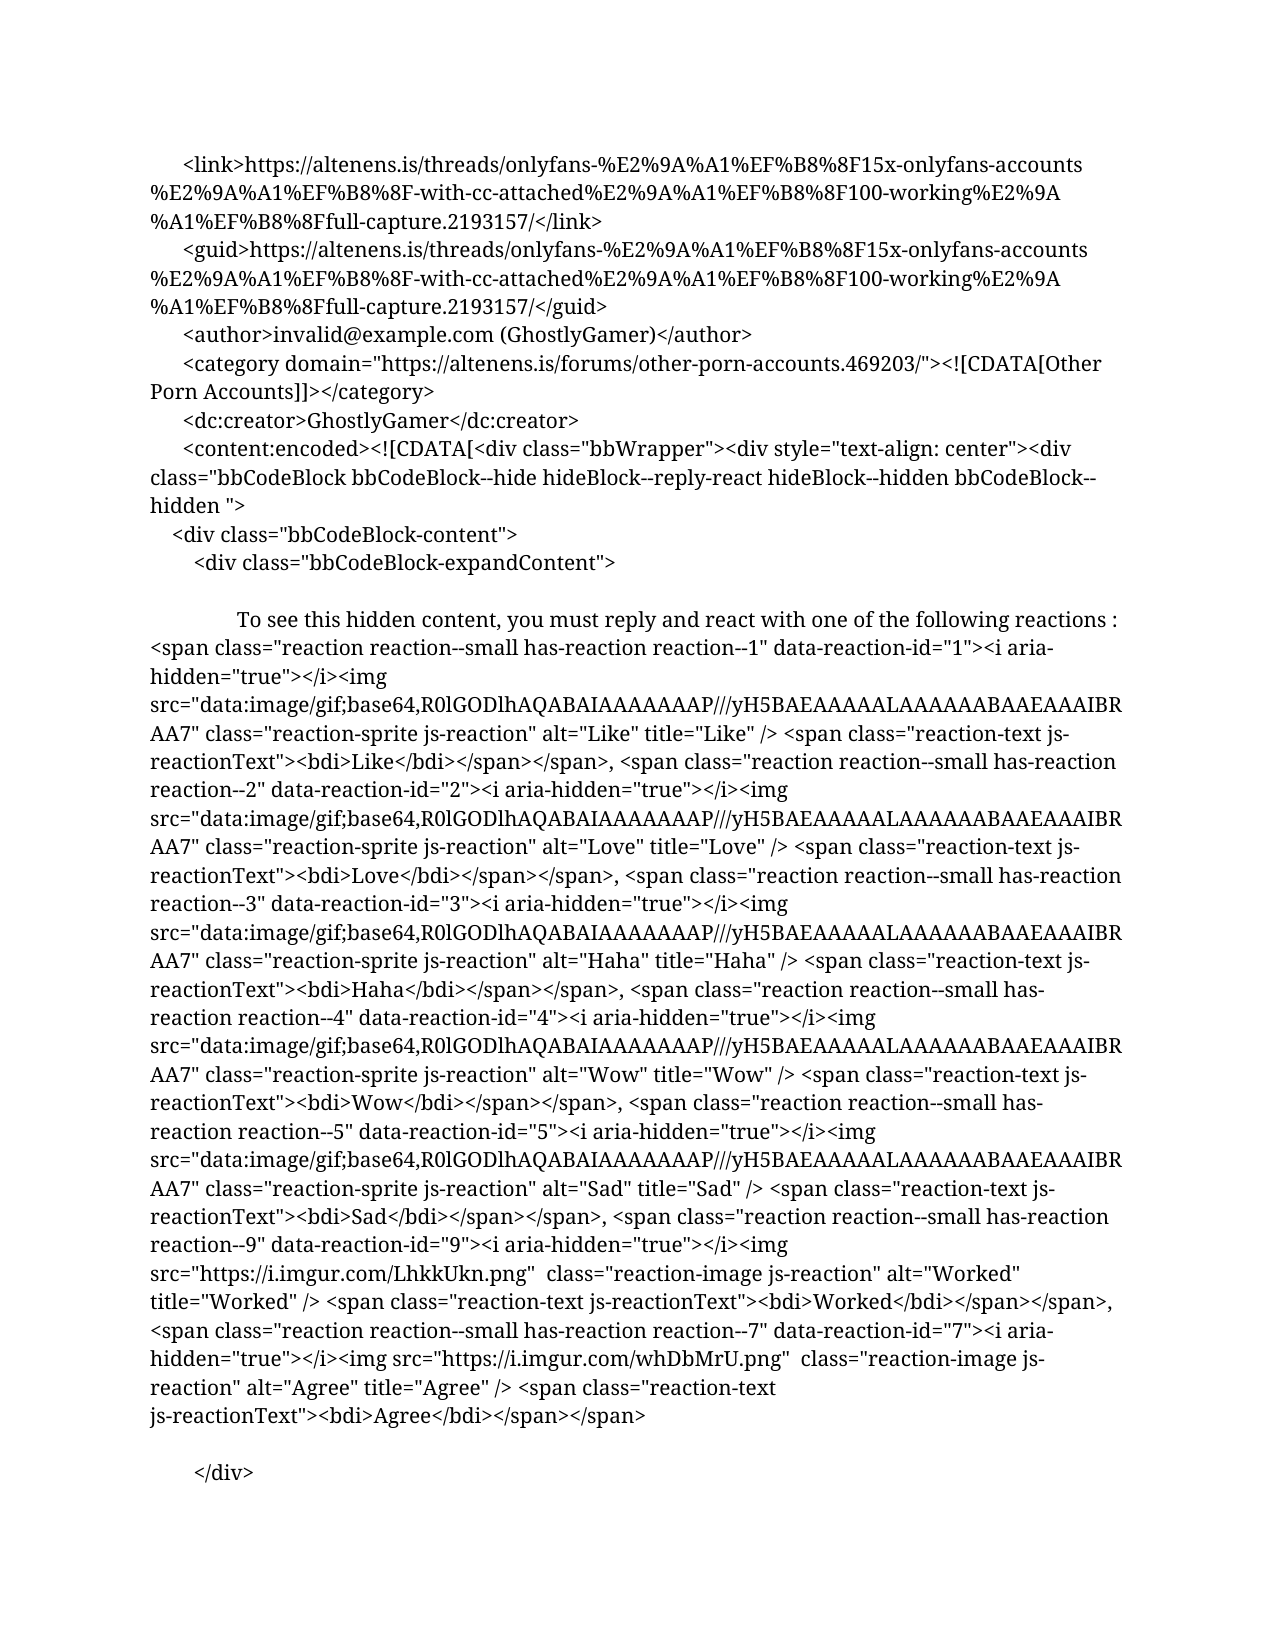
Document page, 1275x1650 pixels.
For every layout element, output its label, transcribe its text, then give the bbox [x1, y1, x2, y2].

text <guid>https://altenens.is/threads/onlyfans-%E2%9A%A1%EF%B8%8F15x-onlyfans-accounts%E2%9A%A1%EF%B8%8F-with-cc-attached%E2%9A%A1%EF%B8%8F100-working%E2%9A%A1%EF%B8%8Ffull-capture.2193157/</guid> [150, 235, 1125, 321]
text <dc:creator>GhostlyGamer</dc:creator> [150, 406, 1125, 434]
text <author>invalid@example.com (GhostlyGamer)</author> [150, 321, 1125, 349]
text <content:encoded><![CDATA[<div class="bbWrapper"><div style="text-align: center"><div class="bbCodeBlock bbCodeBlock--hide hideBlock--reply-react hideBlock--hidden bbCodeBlock--hidden "> [150, 434, 1125, 520]
text <div class="bbCodeBlock-content"> [150, 520, 1125, 548]
text <category domain="https://altenens.is/forums/other-porn-accounts.469203/"><![CDATA[Other Porn Accounts]]></category> [150, 349, 1125, 406]
text <div class="bbCodeBlock-expandContent"> [150, 548, 1125, 577]
text </div> [150, 1458, 1125, 1487]
text To see this hidden content, you must reply and react with one of the following reactions : <span class="reaction reaction--small has-reaction reaction--1" data-reaction-id="1"><i aria-hidden="true"></i><img src="data:image/gif;base64,R0lGODlhAQABAIAAAAAAAP///yH5BAEAAAAALAAAAAABAAEAAAIBRAA7" class="reaction-sprite js-reaction" alt="Like" title="Like" /> <span class="reaction-text js-reactionText"><bdi>Like</bdi></span></span>, <span class="reaction reaction--small has-reaction reaction--2" data-reaction-id="2"><i aria-hidden="true"></i><img src="data:image/gif;base64,R0lGODlhAQABAIAAAAAAAP///yH5BAEAAAAALAAAAAABAAEAAAIBRAA7" class="reaction-sprite js-reaction" alt="Love" title="Love" /> <span class="reaction-text js-reactionText"><bdi>Love</bdi></span></span>, <span class="reaction reaction--small has-reaction reaction--3" data-reaction-id="3"><i aria-hidden="true"></i><img src="data:image/gif;base64,R0lGODlhAQABAIAAAAAAAP///yH5BAEAAAAALAAAAAABAAEAAAIBRAA7" class="reaction-sprite js-reaction" alt="Haha" title="Haha" /> <span class="reaction-text js-reactionText"><bdi>Haha</bdi></span></span>, <span class="reaction reaction--small has-reaction reaction--4" data-reaction-id="4"><i aria-hidden="true"></i><img src="data:image/gif;base64,R0lGODlhAQABAIAAAAAAAP///yH5BAEAAAAALAAAAAABAAEAAAIBRAA7" class="reaction-sprite js-reaction" alt="Wow" title="Wow" /> <span class="reaction-text js-reactionText"><bdi>Wow</bdi></span></span>, <span class="reaction reaction--small has-reaction reaction--5" data-reaction-id="5"><i aria-hidden="true"></i><img src="data:image/gif;base64,R0lGODlhAQABAIAAAAAAAP///yH5BAEAAAAALAAAAAABAAEAAAIBRAA7" class="reaction-sprite js-reaction" alt="Sad" title="Sad" /> <span class="reaction-text js-reactionText"><bdi>Sad</bdi></span></span>, <span class="reaction reaction--small has-reaction reaction--9" data-reaction-id="9"><i aria-hidden="true"></i><img src="https://i.imgur.com/LhkkUkn.png" class="reaction-image js-reaction" alt="Worked" title="Worked" /> <span class="reaction-text js-reactionText"><bdi>Worked</bdi></span></span>, <span class="reaction reaction--small has-reaction reaction--7" data-reaction-id="7"><i aria-hidden="true"></i><img src="https://i.imgur.com/whDbMrU.png" class="reaction-image js-reaction" alt="Agree" title="Agree" /> <span class="reaction-text js-reactionText"><bdi>Agree</bdi></span></span> [150, 605, 1125, 1430]
text <link>https://altenens.is/threads/onlyfans-%E2%9A%A1%EF%B8%8F15x-onlyfans-accounts%E2%9A%A1%EF%B8%8F-with-cc-attached%E2%9A%A1%EF%B8%8F100-working%E2%9A%A1%EF%B8%8Ffull-capture.2193157/</link> [150, 150, 1125, 235]
